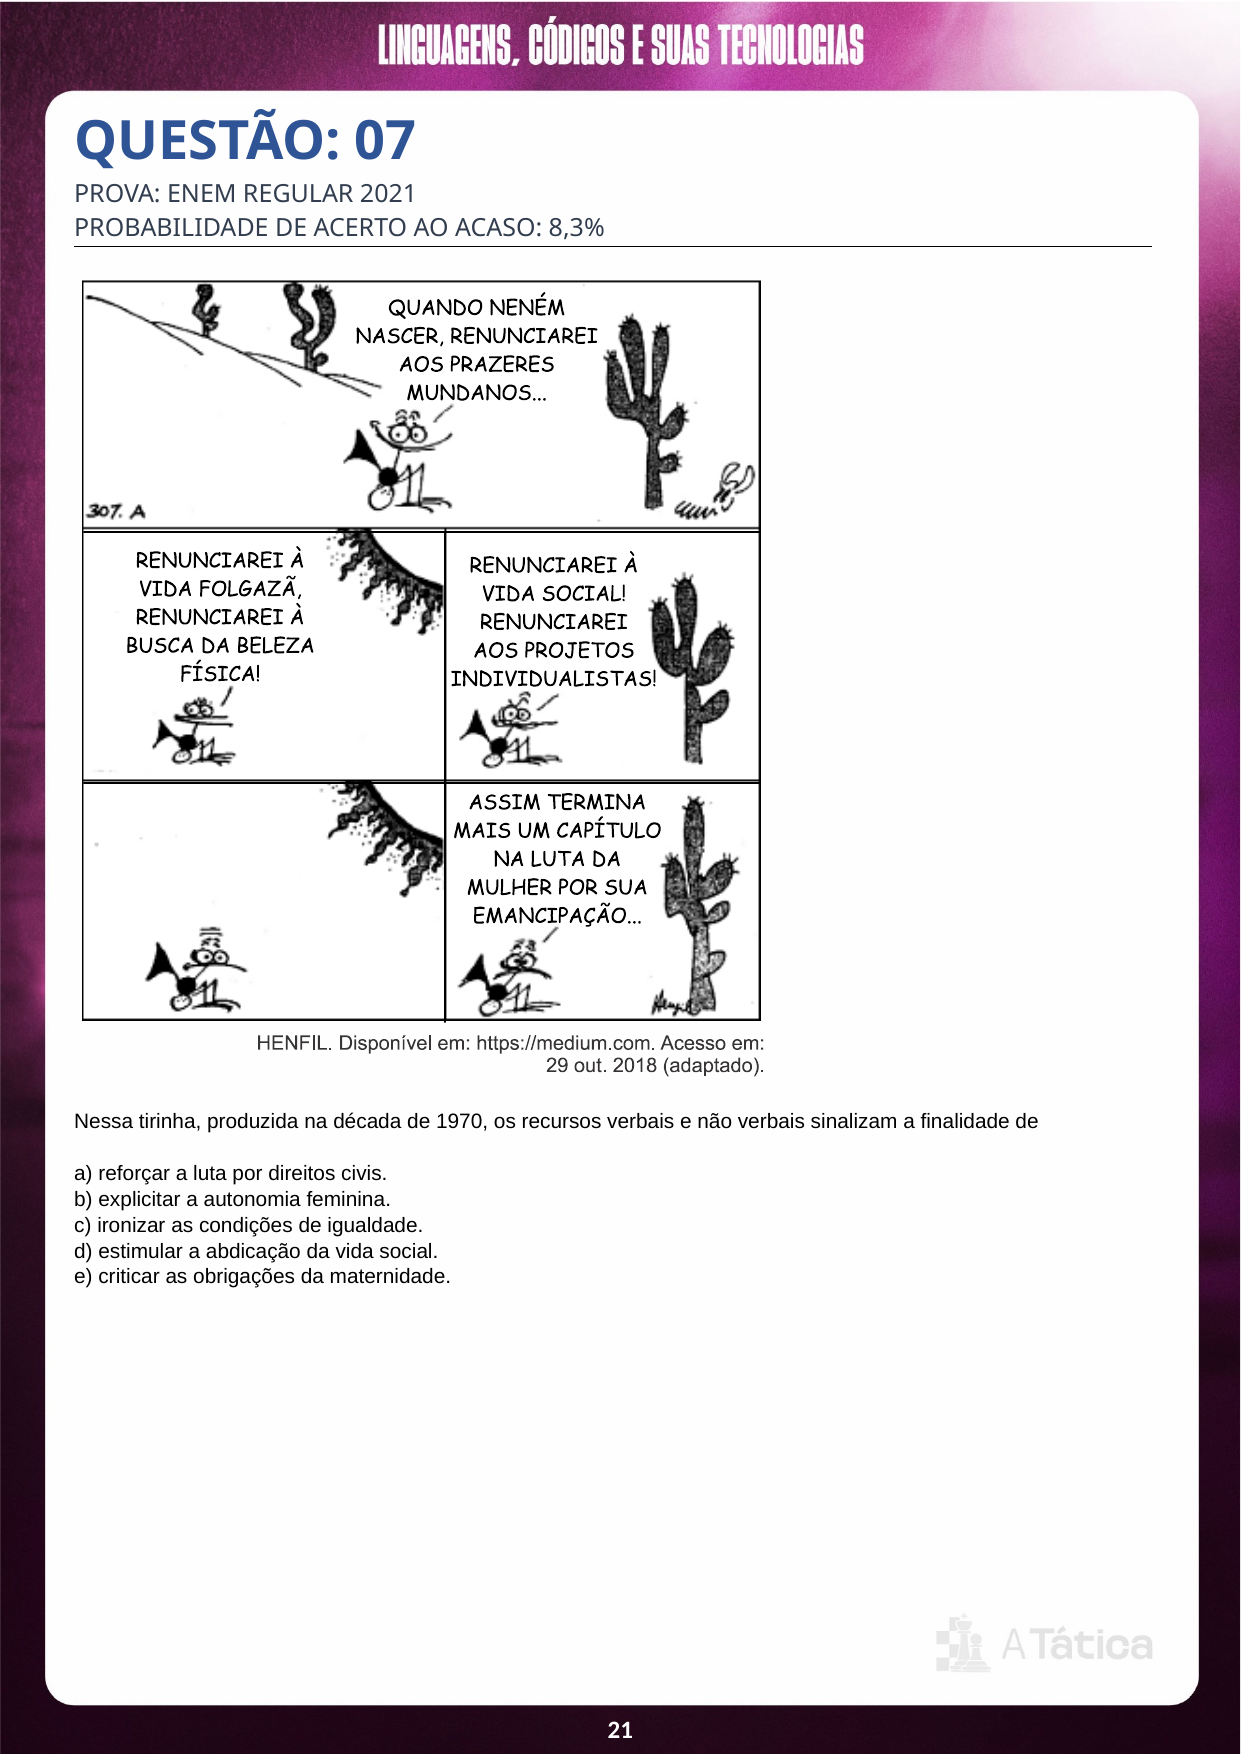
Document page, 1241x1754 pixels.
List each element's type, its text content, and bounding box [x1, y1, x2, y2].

text e) criticar as obrigações da maternidade. [74, 1264, 1152, 1288]
text Nessa tirinha, produzida na década de 1970, os recursos verbais e não verbais sinalizam a finalidade de [74, 1109, 1152, 1133]
text QUESTÃO: 07 [74, 102, 1152, 176]
text a) reforçar a luta por direitos civis. [74, 1135, 1152, 1185]
text b) explicitar a autonomia feminina. [74, 1187, 1152, 1211]
text d) estimular a abdicação da vida social. [74, 1238, 1152, 1262]
picture [0, 1, 1241, 1754]
text PROVA: ENEM REGULAR 2021 [74, 176, 1152, 209]
text PROBABILIDADE DE ACERTO AO ACASO: 8,3% [74, 209, 1152, 246]
text c) ironizar as condições de igualdade. [74, 1213, 1152, 1237]
